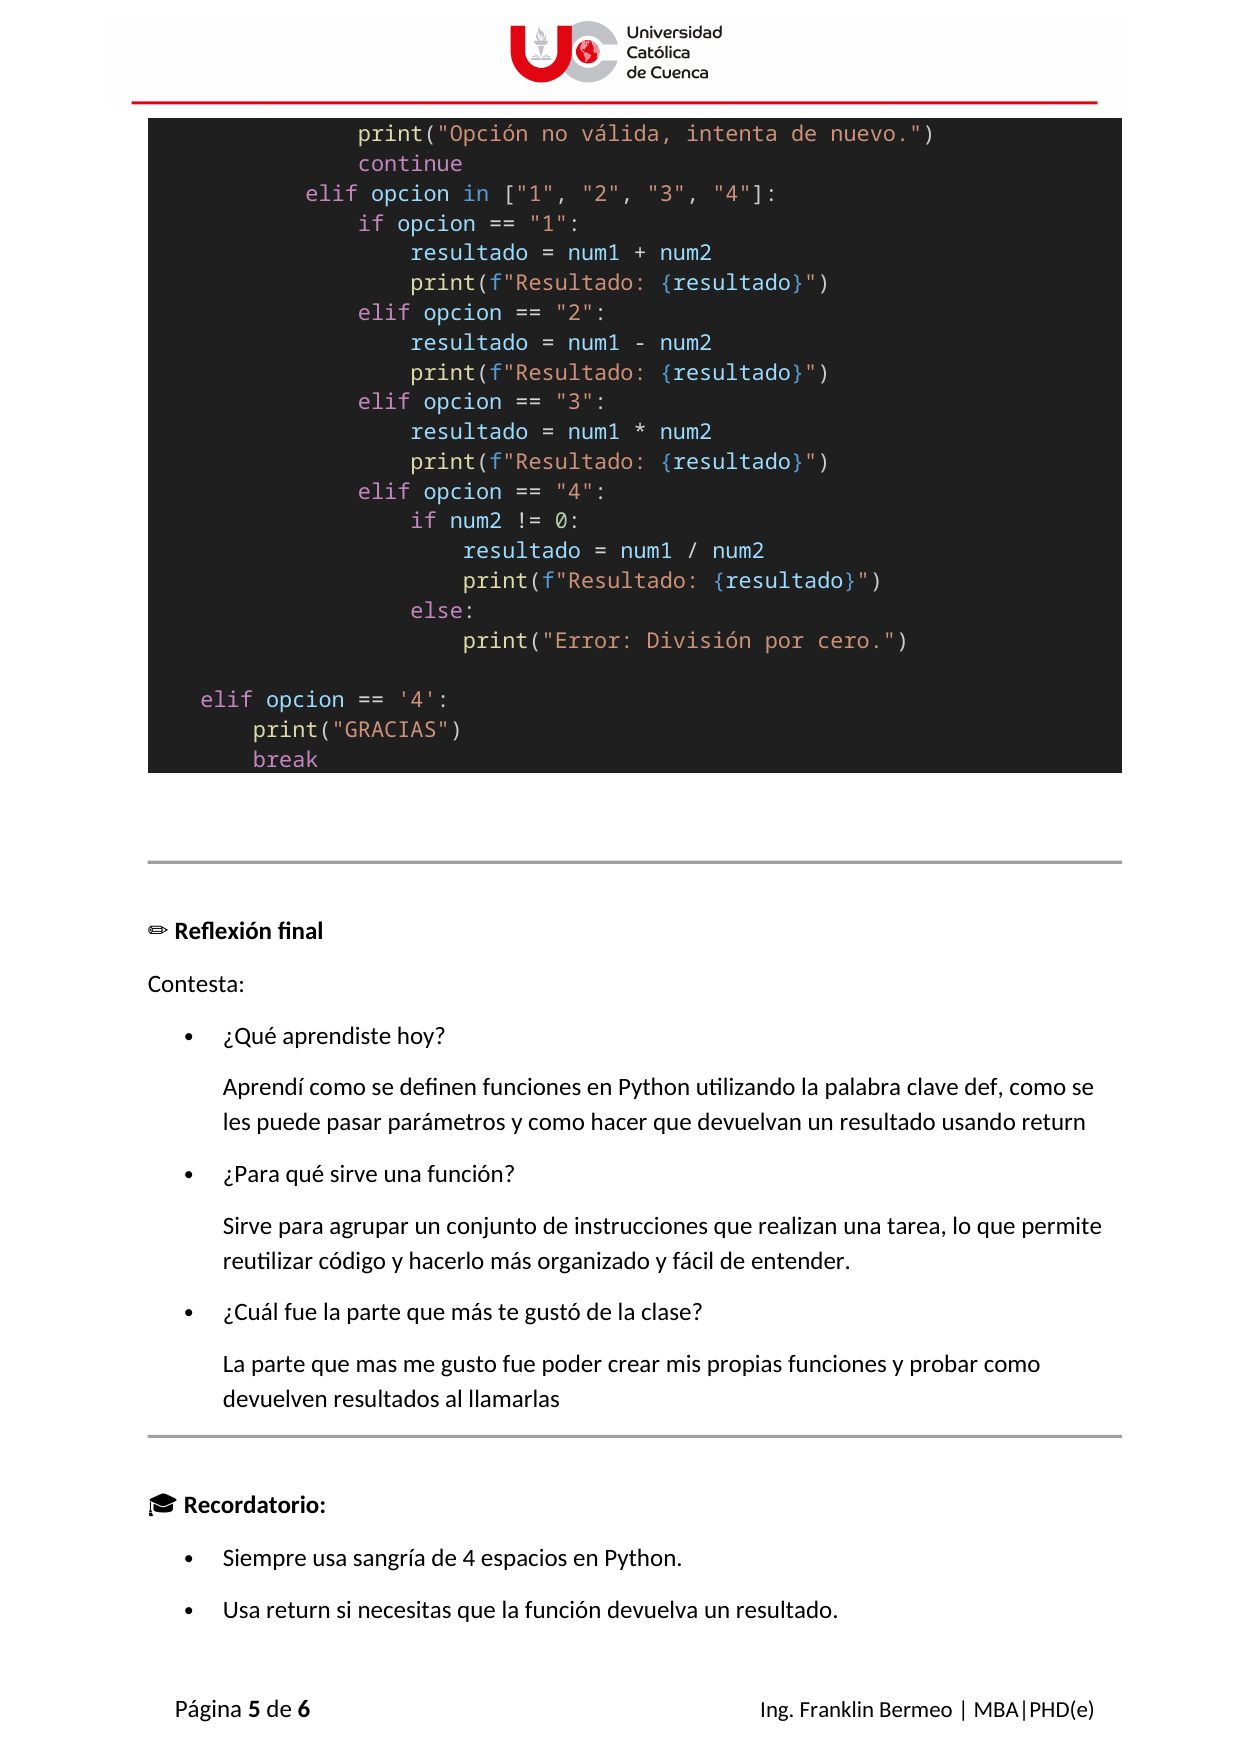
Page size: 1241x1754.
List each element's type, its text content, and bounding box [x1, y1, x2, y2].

text break [148, 744, 1122, 773]
text ✏️ Reflexión final [148, 912, 1122, 946]
picture [104, 9, 1129, 111]
text print("GRACIAS") [148, 714, 1122, 744]
text elif opcion == '4': [148, 684, 1122, 714]
text elif opcion == "4": [148, 476, 1122, 505]
list ¿Para qué sirve una función? [185, 1158, 1122, 1189]
text print("Error: División por cero.") [148, 624, 1122, 654]
text print(f"Resultado: {resultado}") [148, 565, 1122, 595]
text print(f"Resultado: {resultado}") [148, 356, 1122, 386]
list ¿Cuál fue la parte que más te gustó de la clase? [185, 1296, 1122, 1327]
text elif opcion in ["1", "2", "3", "4"]: [148, 178, 1122, 207]
text continue [148, 148, 1122, 178]
text elif opcion == "3": [148, 386, 1122, 416]
text Aprendí como se definen funciones en Python utilizando la palabra clave def, como se les puede pasar parámetros y como hacer que devuelvan un resultado usando return [223, 1071, 1122, 1137]
text resultado = num1 - num2 [148, 327, 1122, 356]
list Usa return si necesitas que la función devuelva un resultado. [185, 1594, 1122, 1624]
text La parte que mas me gusto fue poder crear mis propias funciones y probar como devuelven resultados al llamarlas [223, 1348, 1122, 1414]
text if num2 != 0: [148, 505, 1122, 535]
text Sirve para agrupar un conjunto de instrucciones que realizan una tarea, lo que permite reutilizar código y hacerlo más organizado y fácil de entender. [223, 1210, 1122, 1275]
text else: [148, 595, 1122, 624]
text print(f"Resultado: {resultado}") [148, 267, 1122, 297]
text resultado = num1 * num2 [148, 416, 1122, 446]
text print("Opción no válida, intenta de nuevo.") [148, 118, 1122, 148]
text print(f"Resultado: {resultado}") [148, 446, 1122, 476]
text elif opcion == "2": [148, 297, 1122, 327]
text if opcion == "1": [148, 207, 1122, 237]
list ¿Qué aprendiste hoy? [185, 1020, 1122, 1050]
text 🎓 Recordatorio: [148, 1486, 1122, 1521]
text resultado = num1 / num2 [148, 535, 1122, 565]
text resultado = num1 + num2 [148, 237, 1122, 267]
list Siempre usa sangría de 4 espacios en Python. [185, 1542, 1122, 1573]
text Contesta: [148, 968, 1122, 999]
